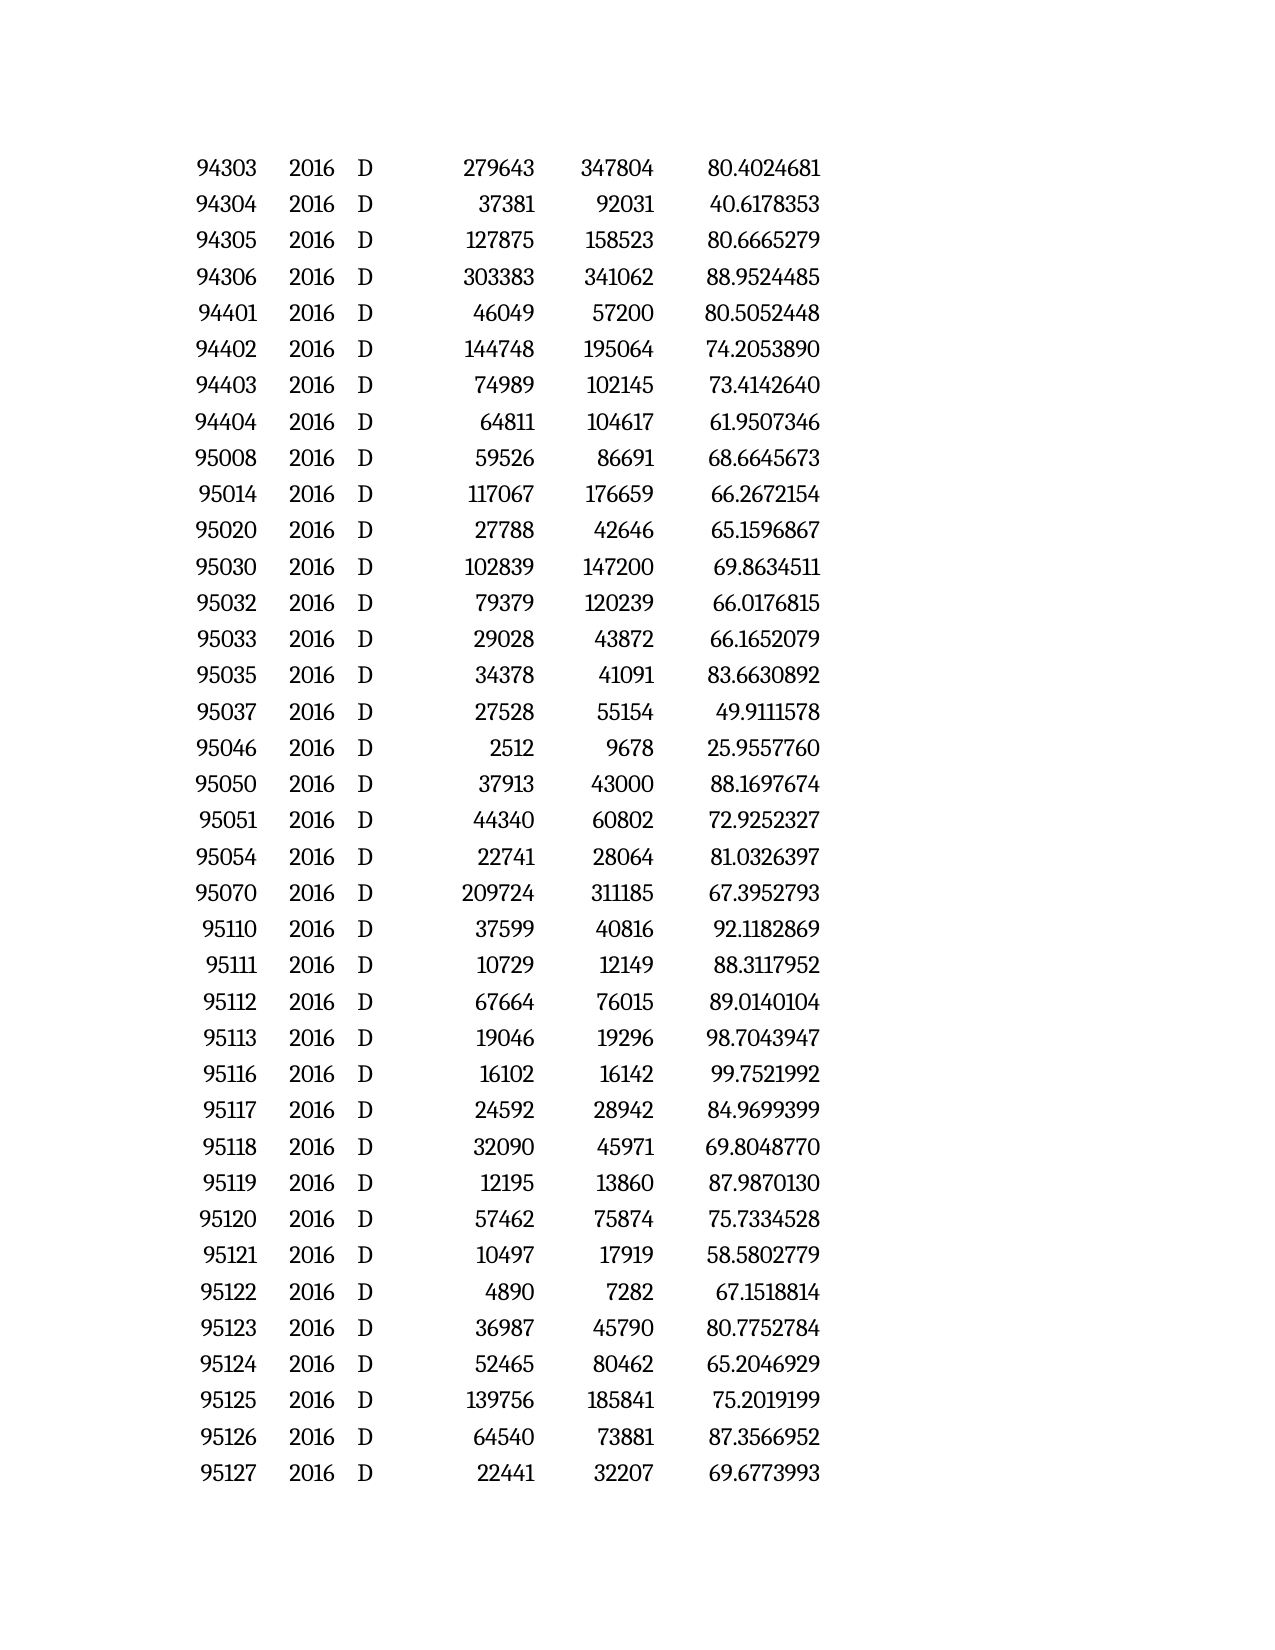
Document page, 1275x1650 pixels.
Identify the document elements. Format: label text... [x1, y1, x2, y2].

table_cell 80.4024681 [665, 150, 831, 186]
table_cell 2016 [268, 948, 346, 984]
table_cell 2016 [268, 911, 346, 947]
table_cell 2016 [268, 621, 346, 657]
table_cell 89.0140104 [665, 984, 831, 1020]
table_cell 95070 [176, 875, 268, 911]
table_cell 2016 [268, 1165, 346, 1201]
table_cell 66.0176815 [665, 585, 831, 621]
table_cell 80.7752784 [665, 1310, 831, 1346]
table_cell 120239 [546, 585, 665, 621]
table_cell D [346, 839, 426, 875]
table_cell 2016 [268, 658, 346, 694]
table_cell D [346, 1020, 426, 1056]
table_cell 2016 [268, 1346, 346, 1382]
table_cell 147200 [546, 549, 665, 585]
table_cell 95123 [176, 1310, 268, 1346]
table_cell 92.1182869 [665, 911, 831, 947]
table_cell 95032 [176, 585, 268, 621]
table_cell 25.9557760 [665, 730, 831, 766]
table_cell 2016 [268, 1129, 346, 1165]
table_cell 127875 [426, 223, 546, 259]
table_cell 2016 [268, 476, 346, 512]
table_cell 2016 [268, 694, 346, 730]
table_cell 7282 [546, 1274, 665, 1310]
table_cell 4890 [426, 1274, 546, 1310]
table_cell D [346, 223, 426, 259]
table_cell 2016 [268, 1383, 346, 1419]
table_cell 69.6773993 [665, 1455, 831, 1491]
table_cell 84.9699399 [665, 1093, 831, 1129]
table_cell 144748 [426, 331, 546, 367]
table_cell 76015 [546, 984, 665, 1020]
table_cell D [346, 1346, 426, 1382]
table_cell D [346, 1093, 426, 1129]
table_cell 37913 [426, 766, 546, 802]
table_cell 80.6665279 [665, 223, 831, 259]
table_cell 95116 [176, 1056, 268, 1092]
table_cell 67.3952793 [665, 875, 831, 911]
table_cell 117067 [426, 476, 546, 512]
table_cell 95110 [176, 911, 268, 947]
table_cell 303383 [426, 259, 546, 295]
table_cell 2016 [268, 223, 346, 259]
table_cell 95122 [176, 1274, 268, 1310]
table_cell 13860 [546, 1165, 665, 1201]
table_cell D [346, 1274, 426, 1310]
table_cell 28942 [546, 1093, 665, 1129]
table_cell 75.7334528 [665, 1201, 831, 1237]
table_cell 49.9111578 [665, 694, 831, 730]
table_cell D [346, 440, 426, 476]
table_cell D [346, 1419, 426, 1455]
table_cell 32090 [426, 1129, 546, 1165]
table_cell 19046 [426, 1020, 546, 1056]
table_cell 2016 [268, 766, 346, 802]
table_cell D [346, 1310, 426, 1346]
table_cell 95051 [176, 803, 268, 839]
table_cell 43872 [546, 621, 665, 657]
table_cell 95127 [176, 1455, 268, 1491]
table_cell 46049 [426, 295, 546, 331]
table_cell D [346, 331, 426, 367]
table_cell 74989 [426, 368, 546, 404]
table_cell 99.7521992 [665, 1056, 831, 1092]
table_cell 94403 [176, 368, 268, 404]
table_cell 37599 [426, 911, 546, 947]
table_cell 40816 [546, 911, 665, 947]
table_cell 41091 [546, 658, 665, 694]
table_cell 57462 [426, 1201, 546, 1237]
table_cell 16142 [546, 1056, 665, 1092]
table_cell 44340 [426, 803, 546, 839]
table_cell 73.4142640 [665, 368, 831, 404]
table_cell 95008 [176, 440, 268, 476]
table_cell 94304 [176, 186, 268, 222]
table_cell 94306 [176, 259, 268, 295]
table_cell 22741 [426, 839, 546, 875]
table_cell 72.9252327 [665, 803, 831, 839]
table_cell 29028 [426, 621, 546, 657]
table_cell 2016 [268, 875, 346, 911]
table_cell D [346, 875, 426, 911]
table_cell 73881 [546, 1419, 665, 1455]
table_cell 88.1697674 [665, 766, 831, 802]
table_cell 185841 [546, 1383, 665, 1419]
table_cell 2016 [268, 1093, 346, 1129]
table_cell 42646 [546, 513, 665, 549]
table_cell 176659 [546, 476, 665, 512]
table_cell 40.6178353 [665, 186, 831, 222]
table_cell 2016 [268, 1238, 346, 1274]
table_cell 209724 [426, 875, 546, 911]
table_cell D [346, 1201, 426, 1237]
table_cell 95014 [176, 476, 268, 512]
table_cell 95046 [176, 730, 268, 766]
table_cell 2016 [268, 549, 346, 585]
table_cell 66.1652079 [665, 621, 831, 657]
table_cell D [346, 766, 426, 802]
table_cell D [346, 1383, 426, 1419]
table_cell 37381 [426, 186, 546, 222]
table_cell 2016 [268, 295, 346, 331]
table_cell 102839 [426, 549, 546, 585]
table_cell 24592 [426, 1093, 546, 1129]
table_cell 61.9507346 [665, 404, 831, 440]
table_cell 12195 [426, 1165, 546, 1201]
table_cell 2016 [268, 331, 346, 367]
table_cell 2016 [268, 150, 346, 186]
table_cell D [346, 186, 426, 222]
table_cell 10729 [426, 948, 546, 984]
table_cell 95119 [176, 1165, 268, 1201]
table_cell 80462 [546, 1346, 665, 1382]
table_cell 17919 [546, 1238, 665, 1274]
table_cell 45971 [546, 1129, 665, 1165]
table_cell D [346, 549, 426, 585]
table_cell D [346, 368, 426, 404]
table_cell 22441 [426, 1455, 546, 1491]
table_cell 57200 [546, 295, 665, 331]
table_cell 34378 [426, 658, 546, 694]
table_cell 10497 [426, 1238, 546, 1274]
table_cell 2016 [268, 803, 346, 839]
table_cell 65.2046929 [665, 1346, 831, 1382]
table_cell 2016 [268, 1455, 346, 1491]
table_cell 58.5802779 [665, 1238, 831, 1274]
table_cell 95033 [176, 621, 268, 657]
table_cell 81.0326397 [665, 839, 831, 875]
table_cell D [346, 694, 426, 730]
table_cell D [346, 911, 426, 947]
table_cell 92031 [546, 186, 665, 222]
table_cell 2016 [268, 440, 346, 476]
table_cell 75.2019199 [665, 1383, 831, 1419]
table_cell 69.8634511 [665, 549, 831, 585]
table_cell 139756 [426, 1383, 546, 1419]
table_cell 80.5052448 [665, 295, 831, 331]
table_cell 94303 [176, 150, 268, 186]
table_cell D [346, 476, 426, 512]
table_cell 2016 [268, 513, 346, 549]
table_cell 95125 [176, 1383, 268, 1419]
table_cell 94305 [176, 223, 268, 259]
table_cell 95112 [176, 984, 268, 1020]
table_cell 102145 [546, 368, 665, 404]
table_cell 28064 [546, 839, 665, 875]
table_cell 95121 [176, 1238, 268, 1274]
table_cell 95111 [176, 948, 268, 984]
table_cell 43000 [546, 766, 665, 802]
table_cell D [346, 984, 426, 1020]
table_cell 95124 [176, 1346, 268, 1382]
table_cell 95120 [176, 1201, 268, 1237]
table_cell 94402 [176, 331, 268, 367]
table_cell 32207 [546, 1455, 665, 1491]
table_cell 95118 [176, 1129, 268, 1165]
table_cell 2016 [268, 1201, 346, 1237]
table_cell 86691 [546, 440, 665, 476]
table_cell 2016 [268, 730, 346, 766]
table_cell 75874 [546, 1201, 665, 1237]
table_cell 19296 [546, 1020, 665, 1056]
table_cell 27788 [426, 513, 546, 549]
table_cell 95117 [176, 1093, 268, 1129]
table_cell 36987 [426, 1310, 546, 1346]
table_cell 64811 [426, 404, 546, 440]
table_cell 98.7043947 [665, 1020, 831, 1056]
table_cell 87.3566952 [665, 1419, 831, 1455]
table_cell 88.3117952 [665, 948, 831, 984]
table_cell D [346, 1165, 426, 1201]
table_cell 158523 [546, 223, 665, 259]
table_cell 279643 [426, 150, 546, 186]
table_cell 95050 [176, 766, 268, 802]
table_cell 94401 [176, 295, 268, 331]
table_cell D [346, 1455, 426, 1491]
table_cell 59526 [426, 440, 546, 476]
table_cell D [346, 404, 426, 440]
table_cell 27528 [426, 694, 546, 730]
table_cell 95054 [176, 839, 268, 875]
table_cell 347804 [546, 150, 665, 186]
table_cell 52465 [426, 1346, 546, 1382]
table_cell 2016 [268, 368, 346, 404]
table_cell 67664 [426, 984, 546, 1020]
table_cell D [346, 658, 426, 694]
table_cell 104617 [546, 404, 665, 440]
table_cell 195064 [546, 331, 665, 367]
table_cell 83.6630892 [665, 658, 831, 694]
table_cell 2016 [268, 585, 346, 621]
table_cell D [346, 621, 426, 657]
table_cell 2016 [268, 839, 346, 875]
table_cell 341062 [546, 259, 665, 295]
table_cell 68.6645673 [665, 440, 831, 476]
table_cell 60802 [546, 803, 665, 839]
table_cell 94404 [176, 404, 268, 440]
table_cell 66.2672154 [665, 476, 831, 512]
table_cell D [346, 730, 426, 766]
table_cell 2016 [268, 984, 346, 1020]
table_cell D [346, 1238, 426, 1274]
table_cell 2016 [268, 1274, 346, 1310]
table_cell D [346, 948, 426, 984]
table_cell 69.8048770 [665, 1129, 831, 1165]
table_cell D [346, 259, 426, 295]
table_cell 67.1518814 [665, 1274, 831, 1310]
table_cell D [346, 513, 426, 549]
table_cell 64540 [426, 1419, 546, 1455]
table_cell 87.9870130 [665, 1165, 831, 1201]
table_cell 88.9524485 [665, 259, 831, 295]
table_cell D [346, 1056, 426, 1092]
table_cell 95037 [176, 694, 268, 730]
table_cell 74.2053890 [665, 331, 831, 367]
table_cell 95113 [176, 1020, 268, 1056]
table_cell 95030 [176, 549, 268, 585]
table_cell 95035 [176, 658, 268, 694]
table_cell 16102 [426, 1056, 546, 1092]
table_cell 2016 [268, 404, 346, 440]
table_cell 65.1596867 [665, 513, 831, 549]
table_cell 2512 [426, 730, 546, 766]
table_cell 2016 [268, 1310, 346, 1346]
table_cell 45790 [546, 1310, 665, 1346]
table_cell 2016 [268, 186, 346, 222]
table_cell 95020 [176, 513, 268, 549]
table_cell D [346, 295, 426, 331]
table_cell 9678 [546, 730, 665, 766]
table_cell 55154 [546, 694, 665, 730]
table_cell D [346, 1129, 426, 1165]
table_cell 2016 [268, 1419, 346, 1455]
table_cell 2016 [268, 1020, 346, 1056]
table_cell D [346, 803, 426, 839]
table_cell D [346, 150, 426, 186]
table_cell 311185 [546, 875, 665, 911]
table_cell 95126 [176, 1419, 268, 1455]
table_cell 2016 [268, 259, 346, 295]
table_cell D [346, 585, 426, 621]
table_cell 79379 [426, 585, 546, 621]
table_cell 12149 [546, 948, 665, 984]
table_cell 2016 [268, 1056, 346, 1092]
